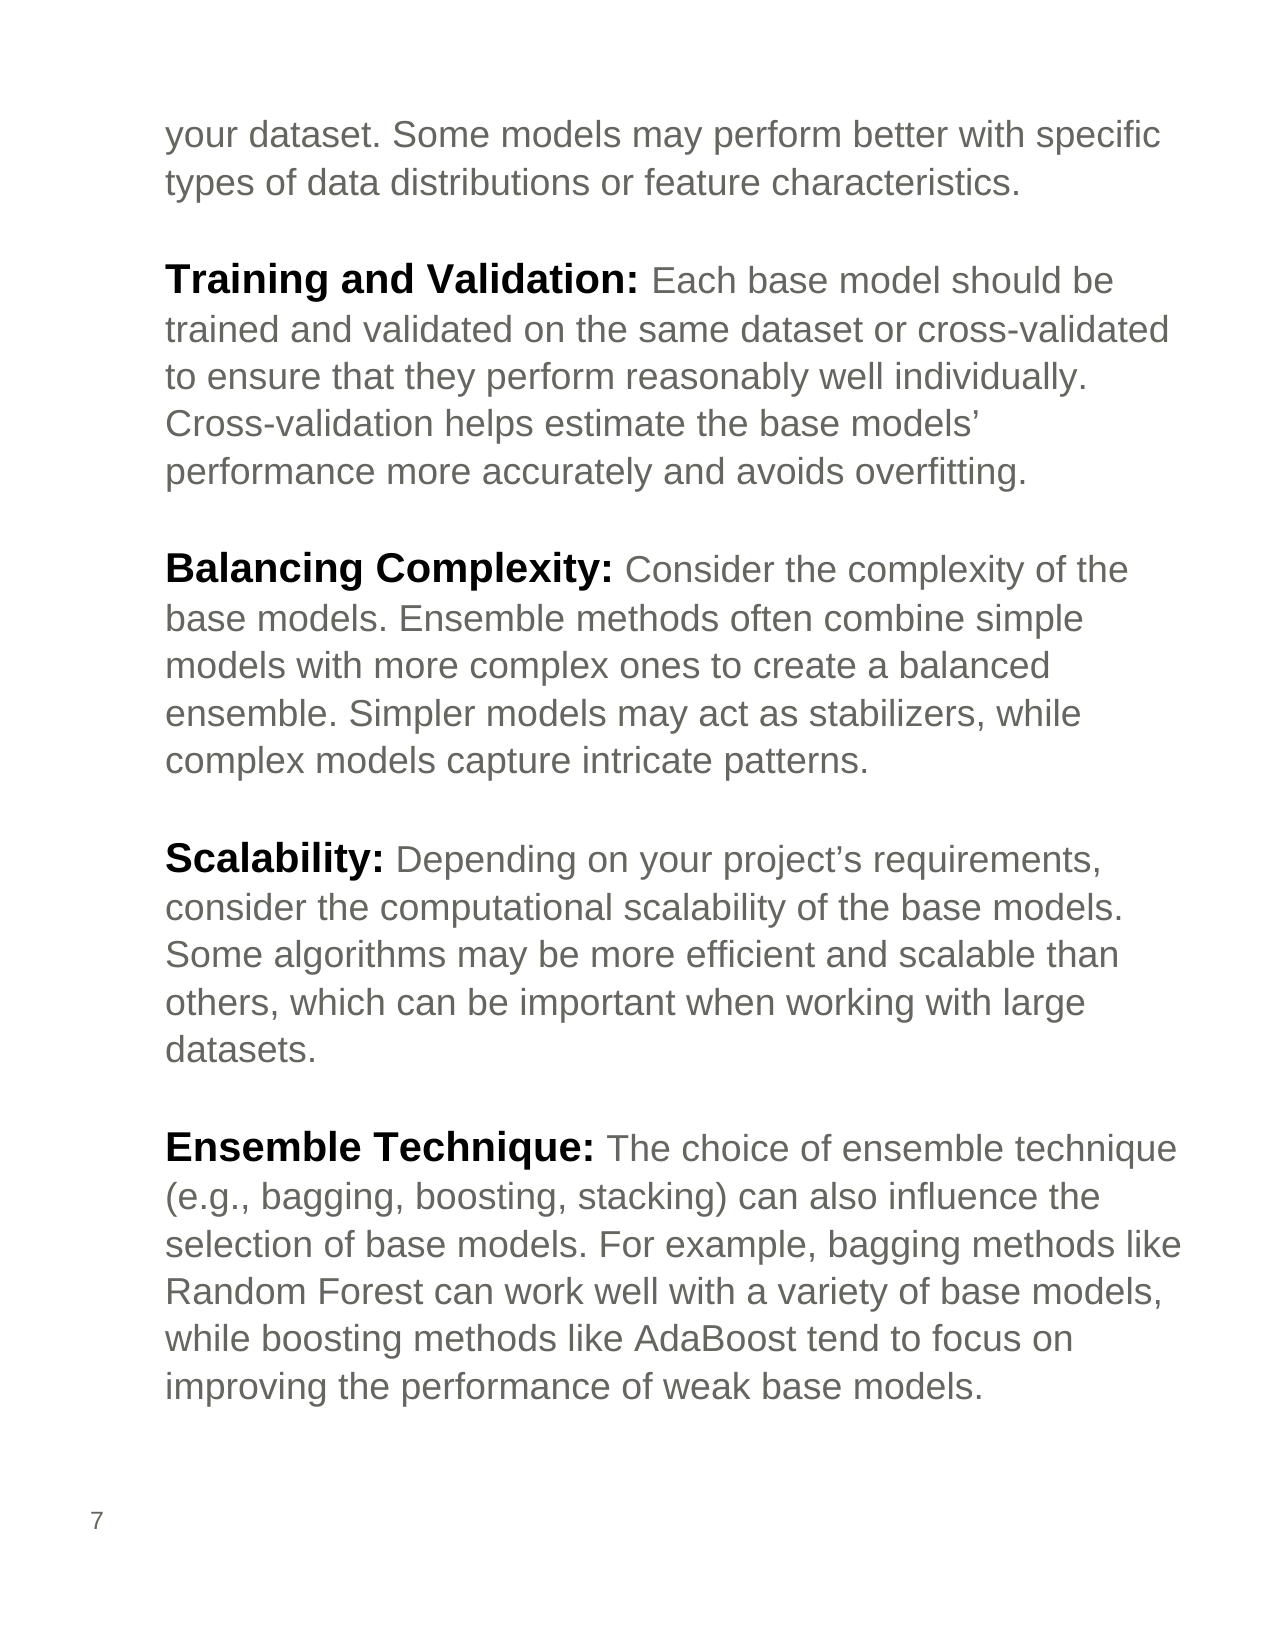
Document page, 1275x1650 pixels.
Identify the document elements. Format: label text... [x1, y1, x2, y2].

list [165, 112, 1185, 203]
list Ensemble Technique: The choice of ensemble technique (e.g., bagging, boosting, stacking) can also influence the selection of base models. For example, bagging methods like Random Forest can work well with a variety of base models, while boosting methods like AdaBoost tend to focus on improving the performance of weak base models. [165, 1122, 1185, 1407]
list Training and Validation: Each base model should be trained and validated on the same dataset or cross-validated to ensure that they perform reasonably well individually. Cross-validation helps estimate the base models’ performance more accurately and avoids overfitting. [165, 255, 1185, 492]
list Scalability: Depending on your project’s requirements, consider the computational scalability of the base models. Some algorithms may be more efficient and scalable than others, which can be important when working with large datasets. [165, 833, 1185, 1071]
list Balancing Complexity: Consider the complexity of the base models. Ensemble methods often combine simple models with more complex ones to create a balanced ensemble. Simpler models may act as stabilizers, while complex models capture intricate patterns. [165, 544, 1185, 781]
